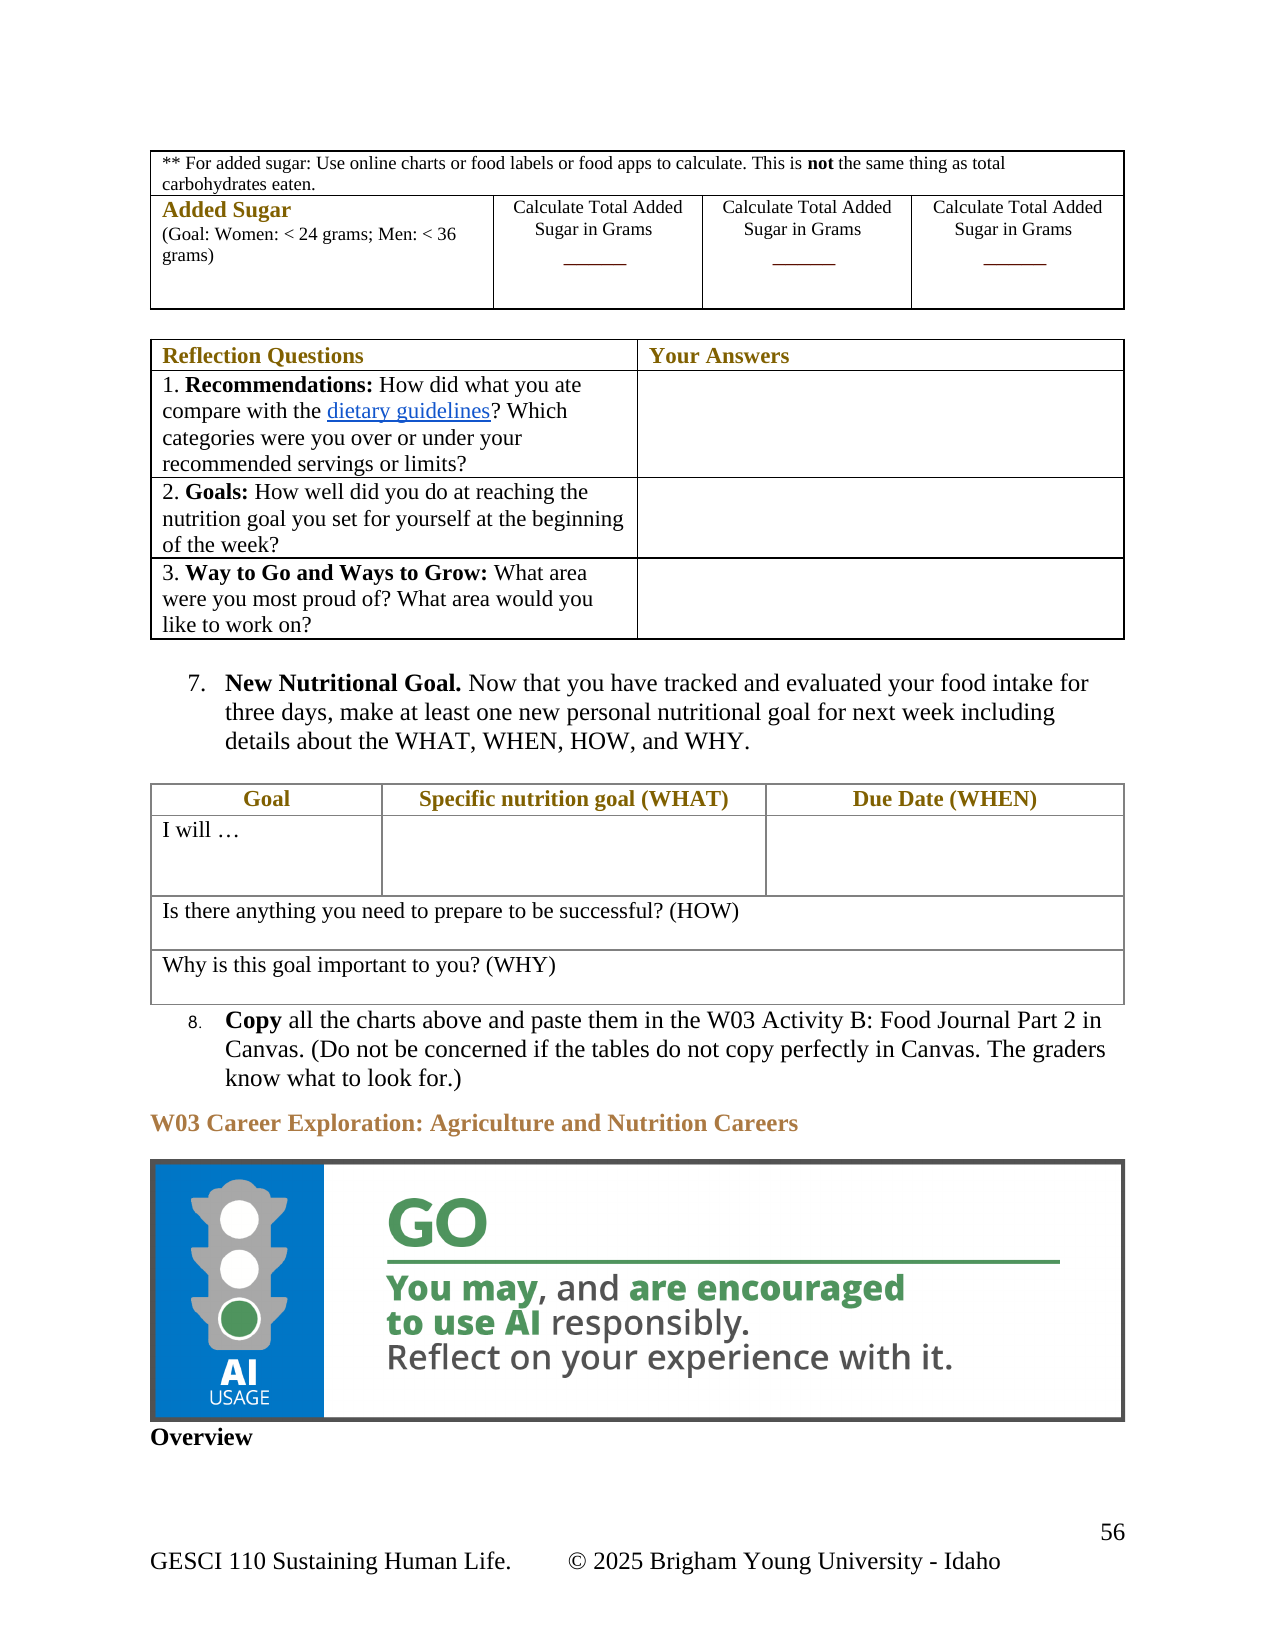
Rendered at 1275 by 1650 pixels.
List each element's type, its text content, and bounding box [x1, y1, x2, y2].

table_cell Calculate Total Added Sugar in Grams _____ [912, 196, 1123, 308]
table_header Specific nutrition goal (WHAT) [383, 785, 765, 814]
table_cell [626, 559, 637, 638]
table_cell [383, 816, 765, 895]
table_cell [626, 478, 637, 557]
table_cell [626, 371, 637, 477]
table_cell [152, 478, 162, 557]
picture [150, 1159, 1125, 1422]
list Copy all the charts above and paste them in the W03 Activity B: Food Journal Part 2 in Canvas. (Do not be concerned if the tables do not copy perfectly in Canvas. The graders know what to look for.) [187, 1005, 1125, 1091]
table_cell Is there anything you need to prepare to be successful? (HOW) [152, 897, 1123, 949]
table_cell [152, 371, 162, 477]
table_header Your Answers [638, 340, 1123, 370]
table_cell Calculate Total Added Sugar in Grams _____ [703, 196, 911, 308]
table_cell Why is this goal important to you? (WHY) [152, 951, 1123, 1004]
table_header Reflection Questions [152, 340, 637, 370]
table_cell Added Sugar (Goal: Women: < 24 grams; Men: < 36 grams) [151, 196, 493, 308]
subtitle W03 Career Exploration: Agriculture and Nutrition Careers [150, 1108, 1125, 1137]
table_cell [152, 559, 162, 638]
table_header Due Date (WHEN) [767, 785, 1123, 814]
list New Nutritional Goal. Now that you have tracked and evaluated your food intake for three days, make at least one new personal nutritional goal for next week including details about the WHAT, WHEN, HOW, and WHY. [187, 668, 1125, 754]
table_cell [638, 559, 1123, 638]
table_cell I will … [152, 816, 381, 895]
table_cell [638, 371, 1123, 477]
table_cell Calculate Total Added Sugar in Grams _____ [494, 196, 702, 308]
table_cell [638, 478, 1123, 557]
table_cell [151, 152, 1123, 195]
table_cell [767, 816, 1123, 895]
text Overview [150, 1422, 1125, 1451]
table_header Goal [152, 785, 381, 814]
